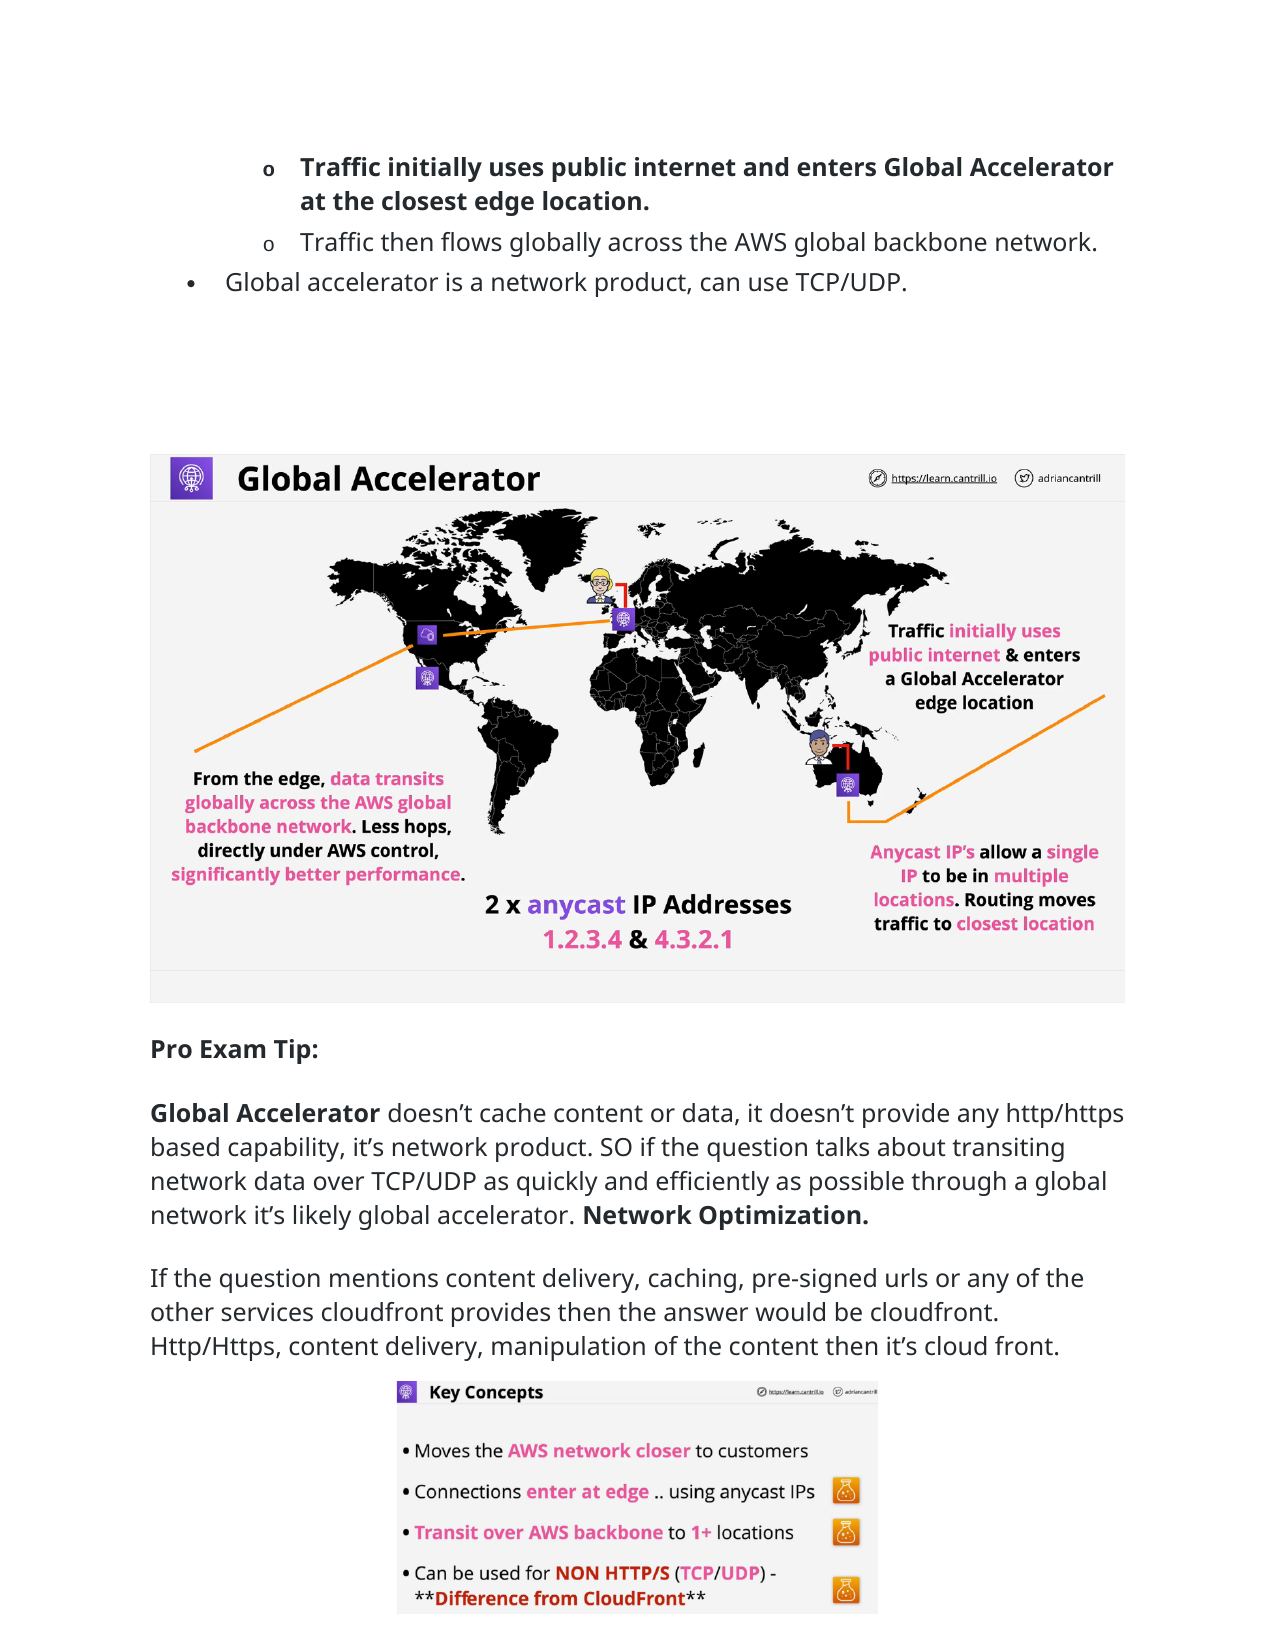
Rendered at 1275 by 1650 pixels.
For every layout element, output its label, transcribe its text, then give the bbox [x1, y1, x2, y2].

list Traffic initially uses public internet and enters Global Accelerator at the closest edge location. [262, 150, 1125, 218]
text Pro Exam Tip: [150, 1003, 1125, 1066]
text If the question mentions content delivery, caching, pre-signed urls or any of the other services cloudfront provides then the answer would be cloudfront. Http/Https, content delivery, manipulation of the content then it’s cloud front. [150, 1261, 1125, 1363]
text Global Accelerator doesn’t cache content or data, it doesn’t provide any http/https based capability, it’s network product. SO if the question talks about transiting network data over TCP/UDP as quickly and efficiently as possible through a global network it’s likely global accelerator. Network Optimization. [150, 1095, 1125, 1231]
picture [150, 454, 1125, 1003]
picture [396, 1381, 879, 1614]
list Traffic then flows globally across the AWS global backbone network. [262, 224, 1125, 258]
list Global accelerator is a network product, can use TCP/UDP. [187, 265, 1125, 299]
